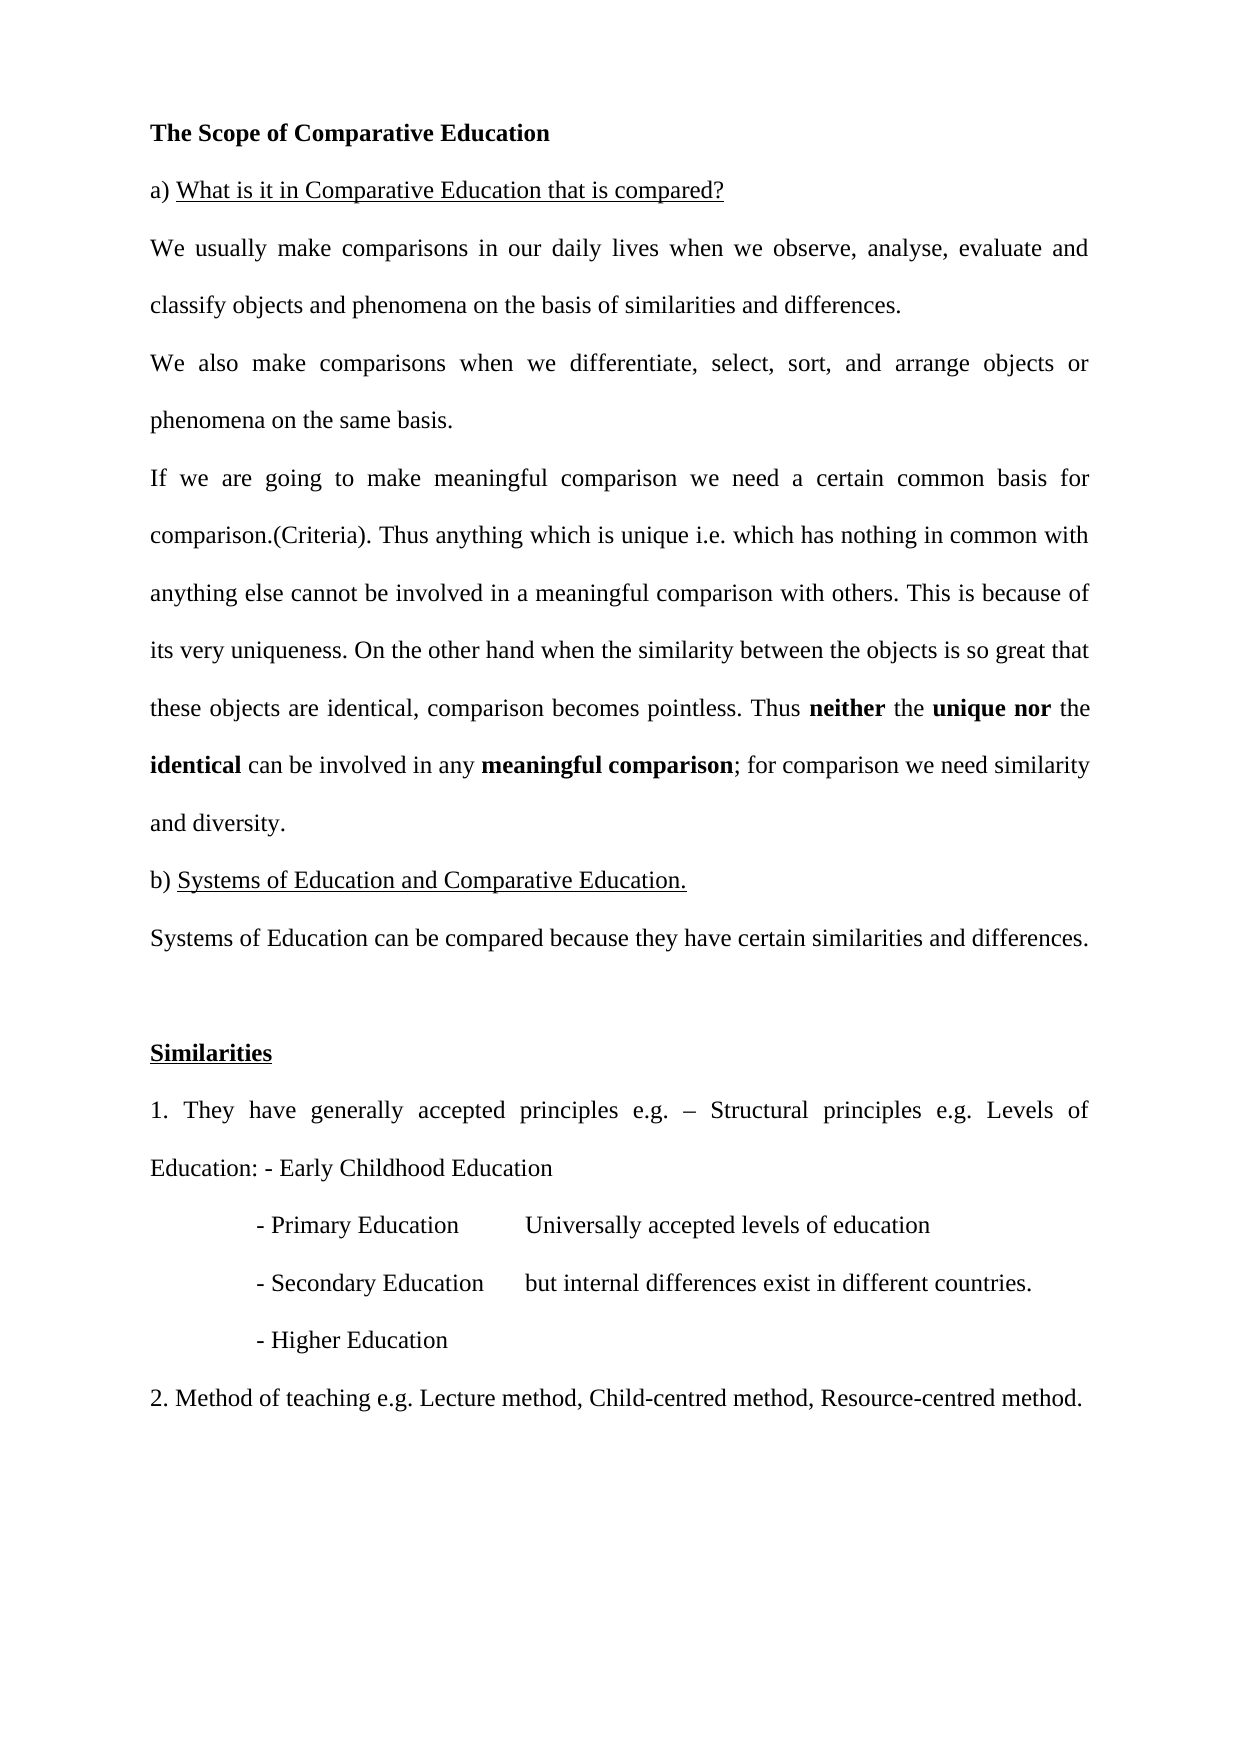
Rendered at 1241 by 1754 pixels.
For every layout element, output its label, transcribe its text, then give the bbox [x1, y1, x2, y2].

text We also make comparisons when we differentiate, select, sort, and arrange objects or phenomena on the same basis. [150, 348, 1090, 434]
text If we are going to make meaningful comparison we need a certain common basis for comparison.(Criteria). Thus anything which is unique i.e. which has nothing in common with anything else cannot be involved in a meaningful comparison with others. This is because of its very uniqueness. On the other hand when the similarity between the objects is so great that these objects are identical, comparison becomes pointless. Thus neither the unique nor the identical can be involved in any meaningful comparison; for comparison we need similarity and diversity. [150, 463, 1090, 837]
text 2. Method of teaching e.g. Lecture method, Child-centred method, Resource-centred method. [150, 1383, 1090, 1412]
text We usually make comparisons in our daily lives when we observe, analyse, evaluate and classify objects and phenomena on the basis of similarities and differences. [150, 233, 1090, 319]
text - Secondary Education but internal differences exist in different countries. [150, 1268, 1090, 1297]
text - Primary Education Universally accepted levels of education [150, 1211, 1090, 1239]
text a) What is it in Comparative Education that is compared? [150, 176, 1090, 204]
text b) Systems of Education and Comparative Education. [150, 866, 1090, 894]
text 1. They have generally accepted principles e.g. – Structural principles e.g. Levels of Education: - Early Childhood Education [150, 1096, 1090, 1182]
text The Scope of Comparative Education [150, 118, 1090, 147]
text Systems of Education can be compared because they have certain similarities and differences. [150, 923, 1090, 952]
text - Higher Education [150, 1326, 1090, 1354]
text Similarities [150, 1038, 1090, 1067]
